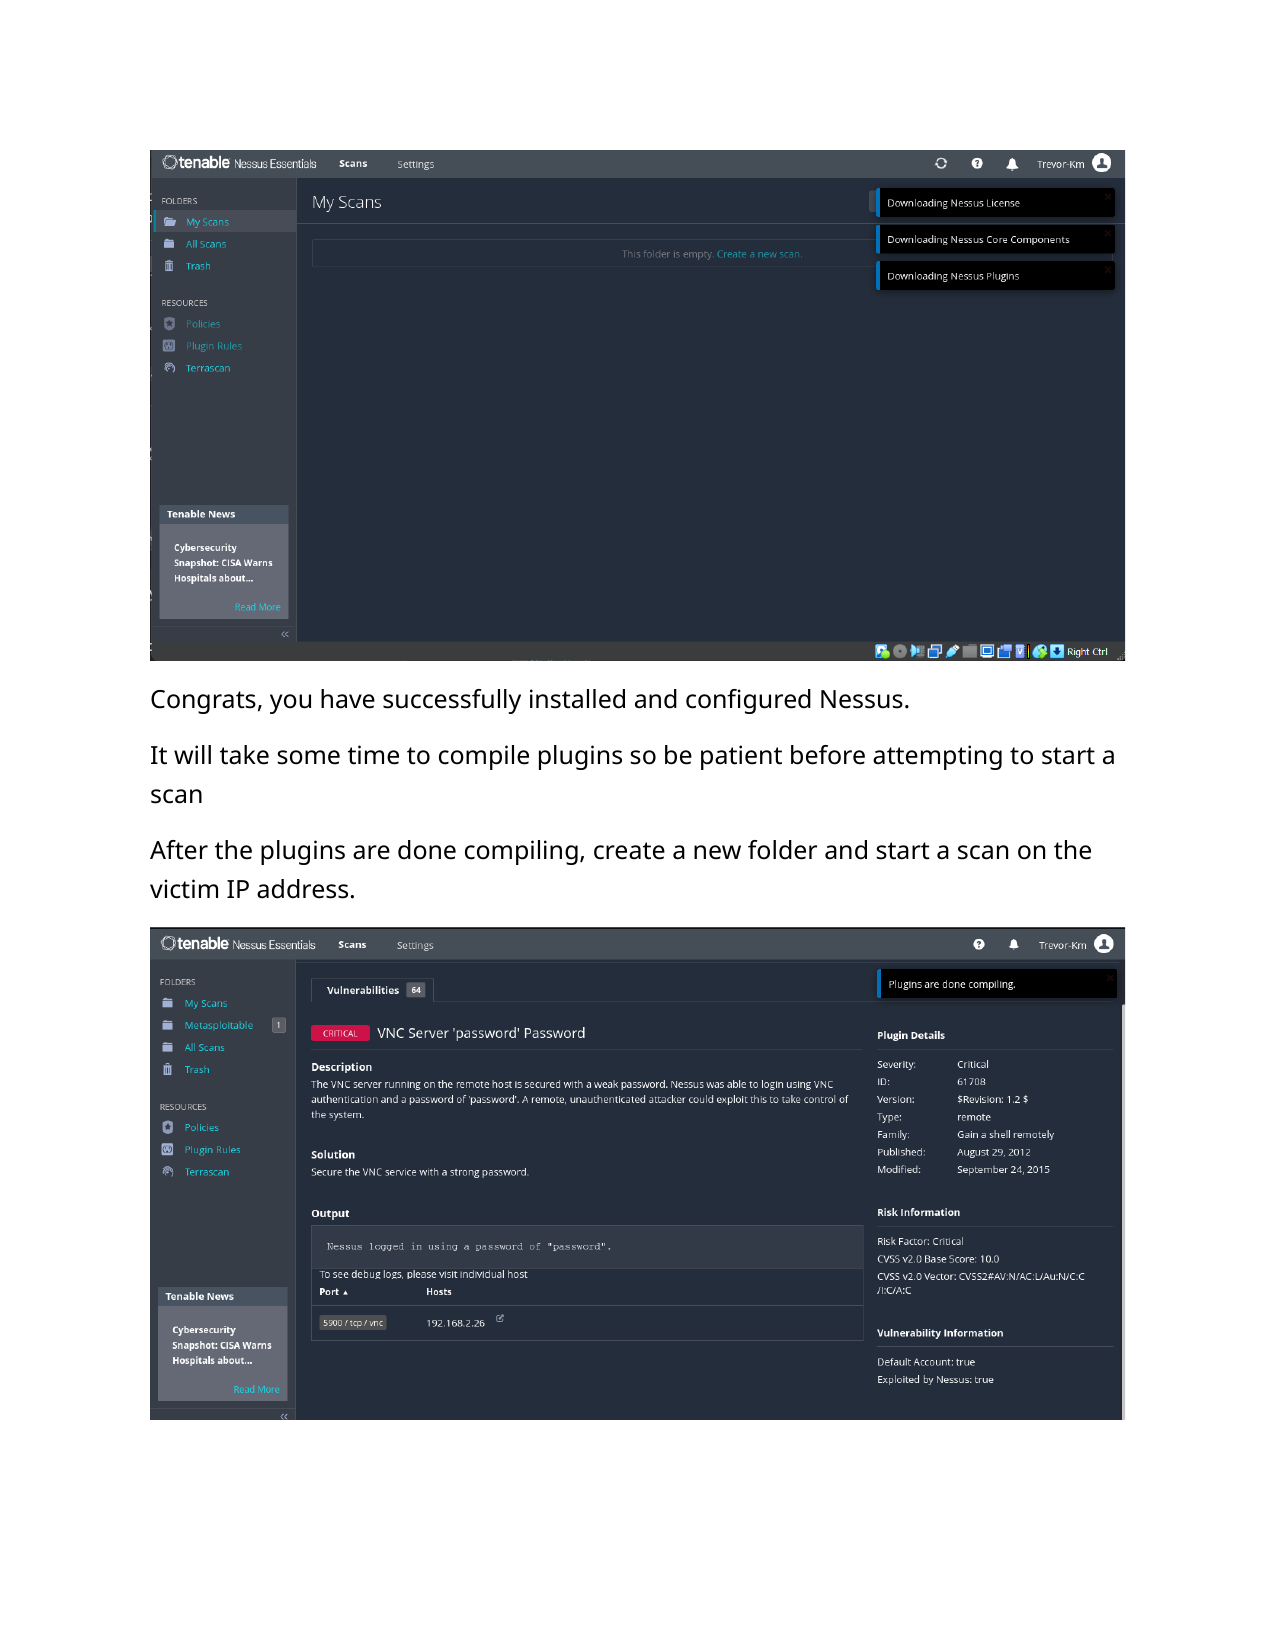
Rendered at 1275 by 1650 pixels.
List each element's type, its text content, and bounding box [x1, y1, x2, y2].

text It will take some time to compile plugins so be patient before attempting to start a scan [150, 738, 1125, 811]
text Congrats, you have successfully installed and configured Nessus. [150, 682, 1125, 716]
picture [150, 927, 1125, 1420]
text After the plugins are done compiling, create a new folder and start a scan on the victim IP address. [150, 833, 1125, 906]
picture [150, 150, 1125, 661]
